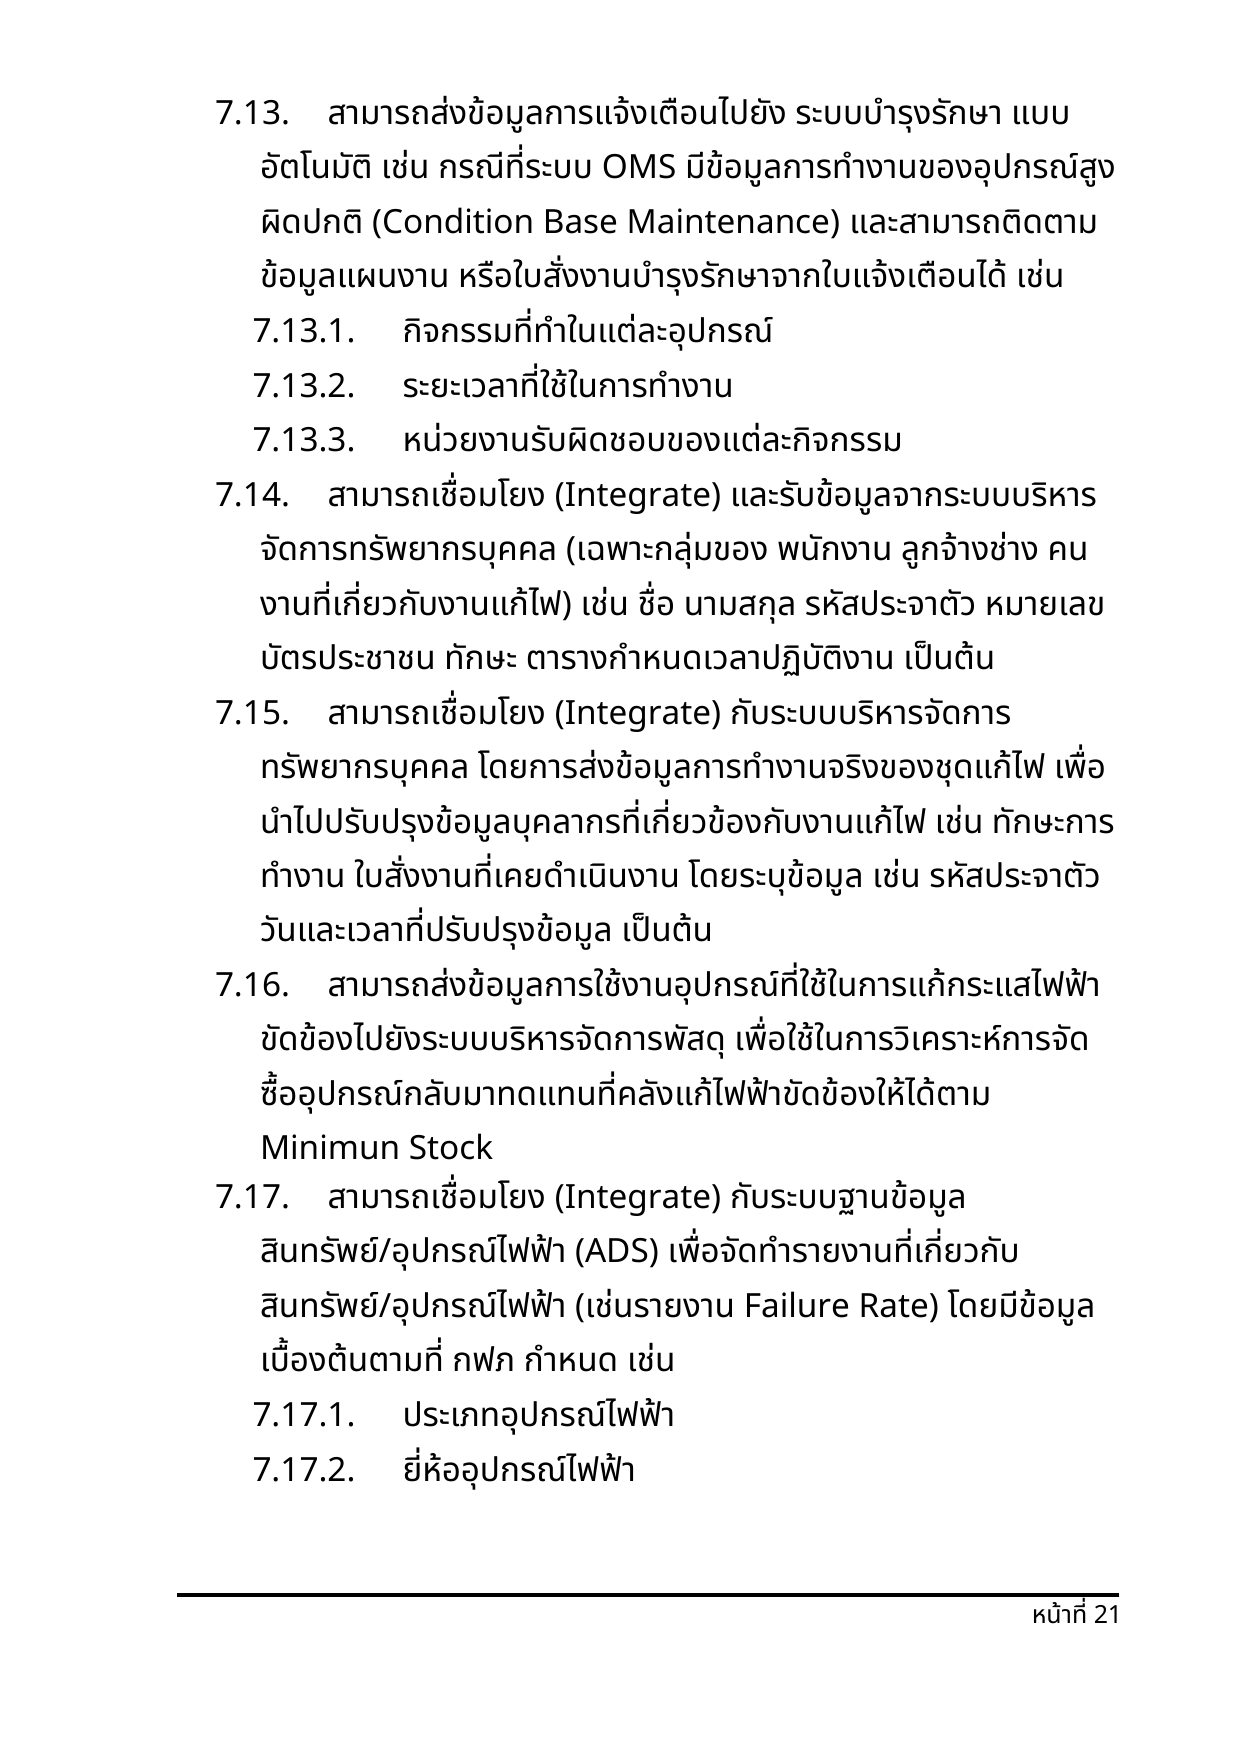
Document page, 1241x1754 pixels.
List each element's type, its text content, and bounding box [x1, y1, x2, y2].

list ระยะเวลาที่ใช้ในการทำงาน [252, 361, 1122, 412]
list สามารถเชื่อมโยง (Integrate) กับระบบบริหารจัดการทรัพยากรบุคคล โดยการส่งข้อมูลการทำงานจริงของชุดแก้ไฟ เพื่อนำไปปรับปรุงข้อมูลบุคลากรที่เกี่ยวข้องกับงานแก้ไฟ เช่น ทักษะการทำงาน ใบสั่งงานที่เคยดำเนินงาน โดยระบุข้อมูล เช่น รหัสประจาตัว วันและเวลาที่ปรับปรุงข้อมูล เป็นต้น [215, 689, 1122, 957]
list ยี่ห้ออุปกรณ์ไฟฟ้า [252, 1445, 1122, 1496]
list กิจกรรมที่ทำในแต่ละอุปกรณ์ [252, 307, 1122, 357]
list หน่วยงานรับผิดชอบของแต่ละกิจกรรม [252, 416, 1122, 467]
list สามารถส่งข้อมูลการใช้งานอุปกรณ์ที่ใช้ในการแก้กระแสไฟฟ้าขัดข้องไปยังระบบบริหารจัดการพัสดุ เพื่อใช้ในการวิเคราะห์การจัดซื้ออุปกรณ์กลับมาทดแทนที่คลังแก้ไฟฟ้าขัดข้องให้ได้ตาม Minimun Stock [215, 961, 1122, 1169]
list สามารถเชื่อมโยง (Integrate) กับระบบฐานข้อมูลสินทรัพย์/อุปกรณ์ไฟฟ้า (ADS) เพื่อจัดทำรายงานที่เกี่ยวกับสินทรัพย์/อุปกรณ์ไฟฟ้า (เช่นรายงาน Failure Rate) โดยมีข้อมูลเบื้องต้นตามที่ กฟภ กำหนด เช่น [215, 1173, 1122, 1387]
list สามารถเชื่อมโยง (Integrate) และรับข้อมูลจากระบบบริหารจัดการทรัพยากรบุคคล (เฉพาะกลุ่มของ พนักงาน ลูกจ้างช่าง คนงานที่เกี่ยวกับงานแก้ไฟ) เช่น ชื่อ นามสกุล รหัสประจาตัว หมายเลขบัตรประชาชน ทักษะ ตารางกำหนดเวลาปฏิบัติงาน เป็นต้น [215, 471, 1122, 685]
list สามารถส่งข้อมูลการแจ้งเตือนไปยัง ระบบบำรุงรักษา แบบอัตโนมัติ เช่น กรณีที่ระบบ OMS มีข้อมูลการทำงานของอุปกรณ์สูงผิดปกติ (Condition Base Maintenance) และสามารถติดตามข้อมูลแผนงาน หรือใบสั่งงานบำรุงรักษาจากใบแจ้งเตือนได้ เช่น [215, 89, 1122, 303]
list ประเภทอุปกรณ์ไฟฟ้า [252, 1391, 1122, 1441]
